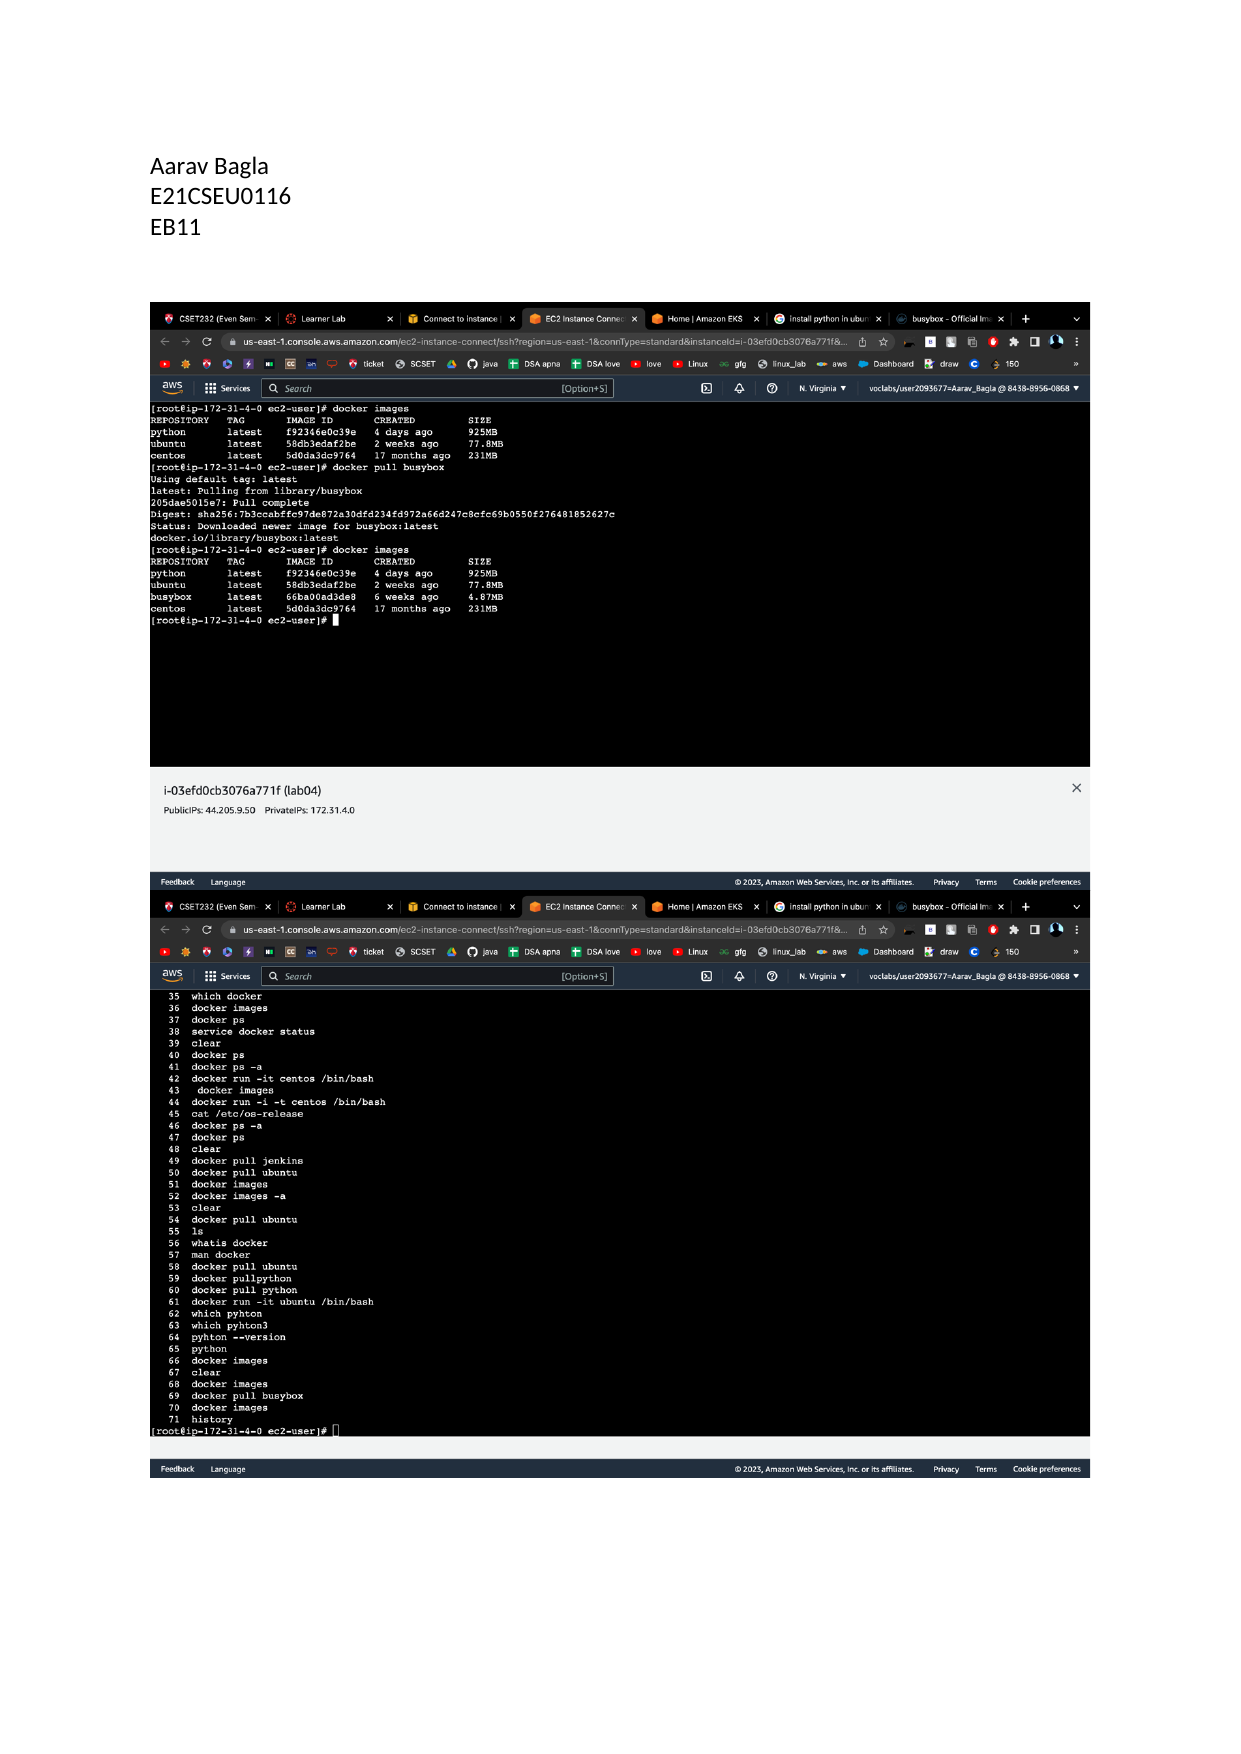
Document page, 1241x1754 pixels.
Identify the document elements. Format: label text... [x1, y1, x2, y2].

text E21CSEU0116 [150, 181, 1090, 211]
text EB11 [150, 211, 1090, 242]
picture [150, 302, 1091, 1478]
text Aarav Bagla [150, 150, 1090, 181]
